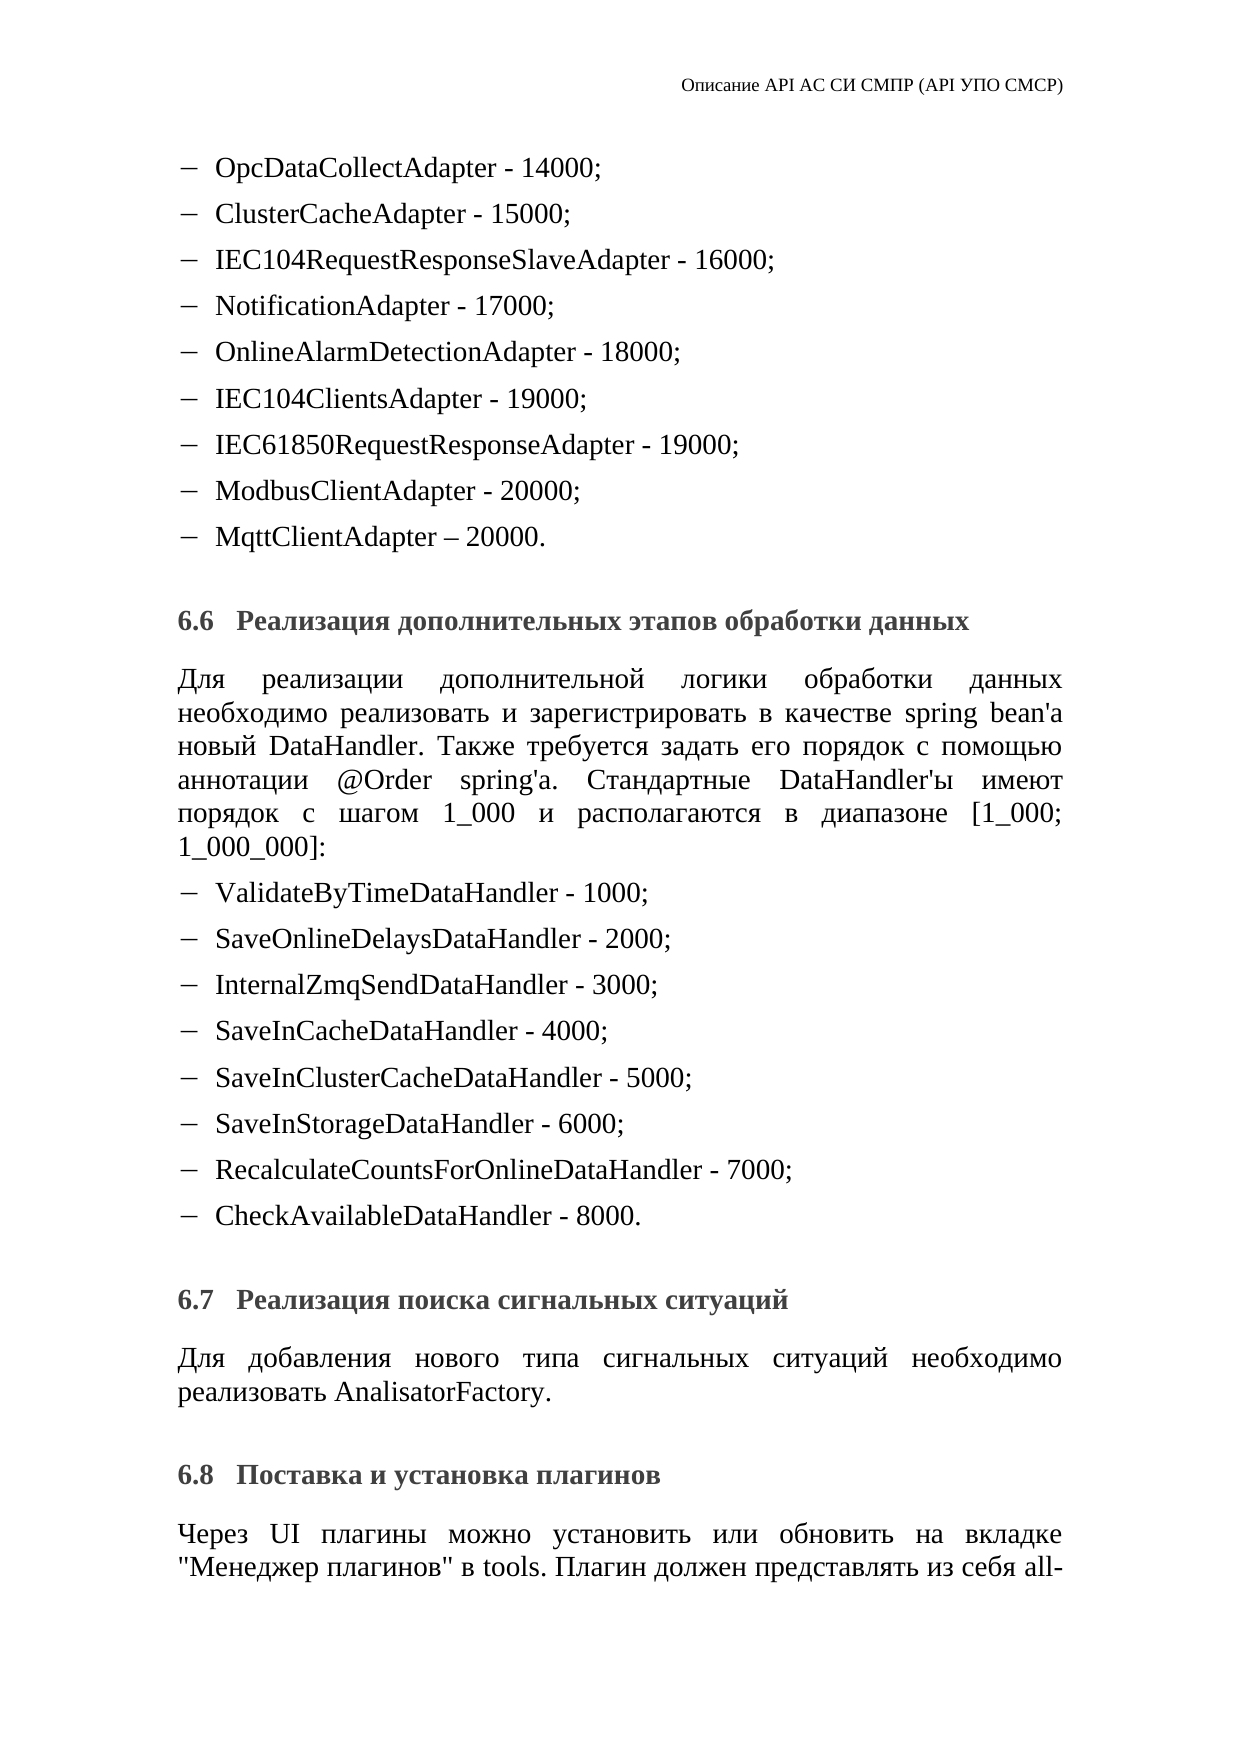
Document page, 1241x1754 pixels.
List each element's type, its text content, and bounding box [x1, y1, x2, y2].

subtitle Реализация дополнительных этапов обработки данных [177, 603, 1063, 636]
list IEC104ClientsAdapter - 19000; [177, 381, 1063, 414]
subtitle Поставка и установка плагинов [177, 1457, 1063, 1491]
list IEC104RequestResponseSlaveAdapter - 16000; [177, 242, 1063, 276]
text Для добавления нового типа сигнальных ситуаций необходимо реализовать AnalisatorFactory. [177, 1340, 1063, 1407]
list SaveInCacheDataHandler - 4000; [177, 1013, 1063, 1047]
subtitle Реализация поиска сигнальных ситуаций [177, 1282, 1063, 1315]
list InternalZmqSendDataHandler - 3000; [177, 967, 1063, 1001]
list MqttClientAdapter – 20000. [177, 519, 1063, 553]
list OpcDataCollectAdapter - 14000; [177, 150, 1063, 184]
list SaveOnlineDelaysDataHandler - 2000; [177, 921, 1063, 955]
list ClusterCacheAdapter - 15000; [177, 196, 1063, 230]
list RecalculateCountsForOnlineDataHandler - 7000; [177, 1152, 1063, 1186]
list SaveInStorageDataHandler - 6000; [177, 1106, 1063, 1139]
list ModbusClientAdapter - 20000; [177, 473, 1063, 507]
list OnlineAlarmDetectionAdapter - 18000; [177, 334, 1063, 368]
list NotificationAdapter - 17000; [177, 288, 1063, 322]
list IEC61850RequestResponseAdapter - 19000; [177, 427, 1063, 461]
list CheckAvailableDataHandler - 8000. [177, 1198, 1063, 1232]
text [177, 1516, 1063, 1583]
text Для реализации дополнительной логики обработки данных необходимо реализовать и зарегистрировать в качестве spring bean'а новый DataHandler. Также требуется задать его порядок с помощью аннотации @Order spring'а. Стандартные DataHandler'ы имеют порядок с шагом 1_000 и располагаются в диапазоне [1_000; 1_000_000]: [177, 661, 1063, 863]
list SaveInClusterCacheDataHandler - 5000; [177, 1060, 1063, 1093]
list ValidateByTimeDataHandler - 1000; [177, 875, 1063, 909]
